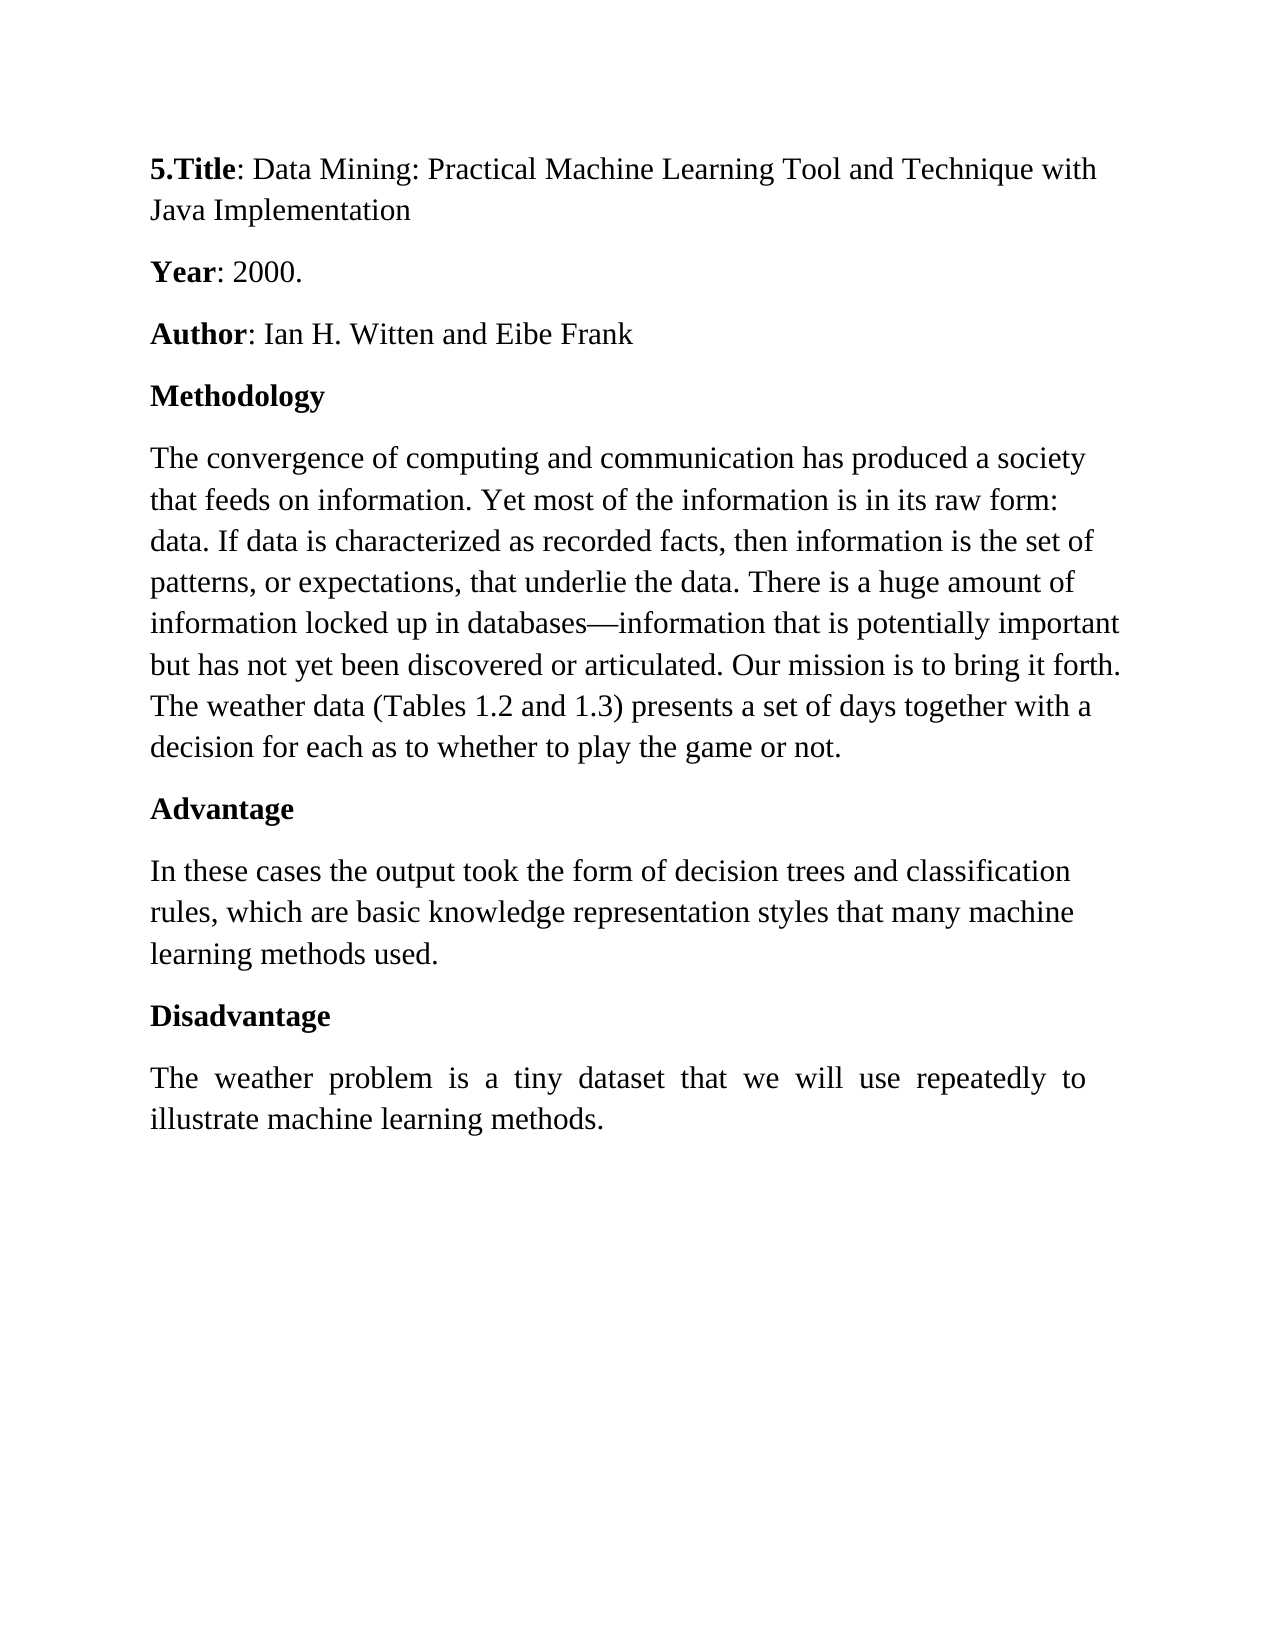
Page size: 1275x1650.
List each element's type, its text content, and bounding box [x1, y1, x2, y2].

text Disadvantage [150, 997, 1125, 1033]
text The weather problem is a tiny dataset that we will use repeatedly to illustrate machine learning methods. [150, 1059, 1125, 1136]
text 5.Title: Data Mining: Practical Machine Learning Tool and Technique with Java Implementation [150, 150, 1125, 227]
text Author: Ian H. Witten and Eibe Frank [150, 315, 1125, 351]
text Advantage [150, 790, 1125, 826]
text In these cases the output took the form of decision trees and classification rules, which are basic knowledge representation styles that many machine learning methods used. [150, 852, 1125, 971]
text The convergence of computing and communication has produced a society that feeds on information. Yet most of the information is in its raw form: data. If data is characterized as recorded facts, then information is the set of patterns, or expectations, that underlie the data. There is a huge amount of information locked up in databases—information that is potentially important but has not yet been discovered or articulated. Our mission is to bring it forth. The weather data (Tables 1.2 and 1.3) presents a set of days together with a decision for each as to whether to play the game or not. [150, 439, 1125, 764]
text Methodology [150, 377, 1125, 413]
text Year: 2000. [150, 253, 1125, 289]
